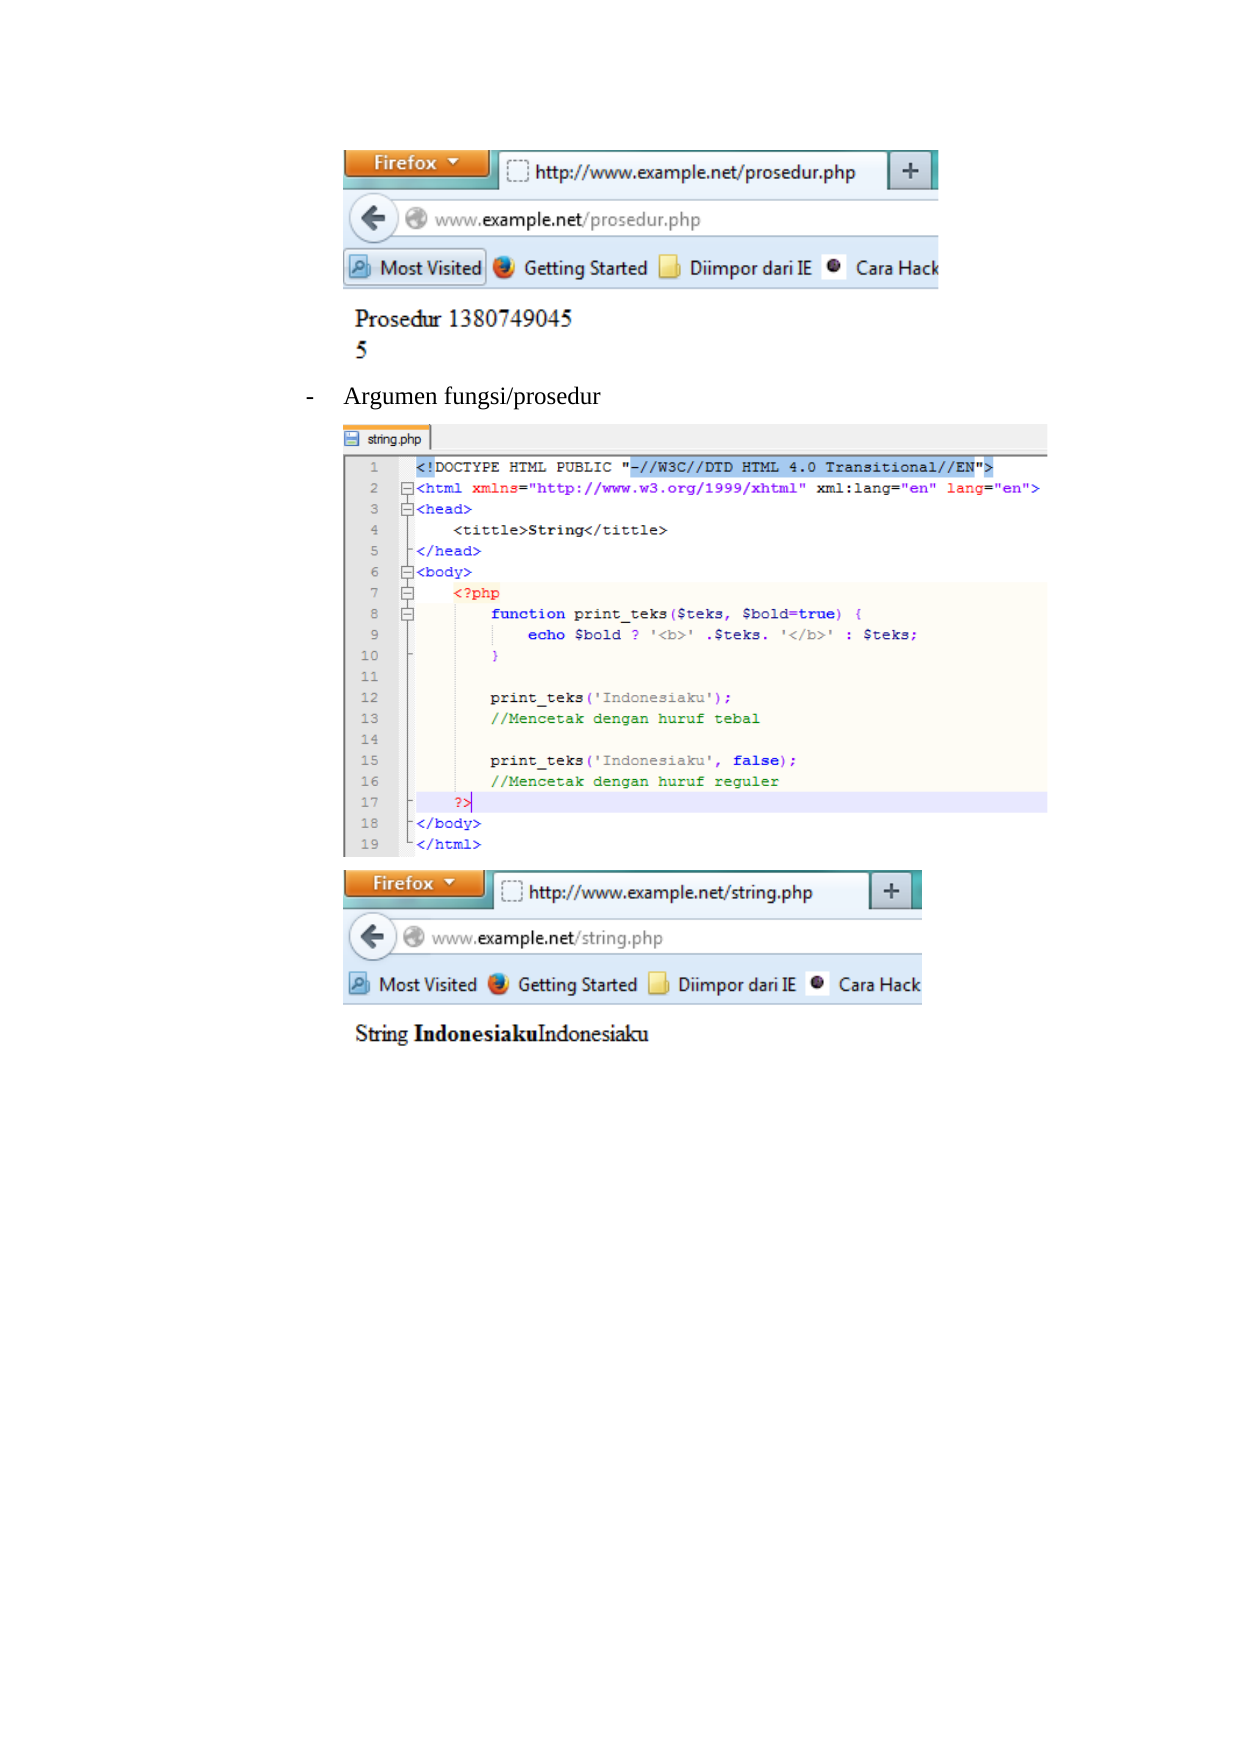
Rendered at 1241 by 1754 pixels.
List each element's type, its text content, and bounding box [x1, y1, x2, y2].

picture [343, 424, 1048, 857]
list Argumen fungsi/prosedur [306, 381, 1090, 410]
picture [343, 870, 922, 1049]
picture [343, 150, 939, 368]
